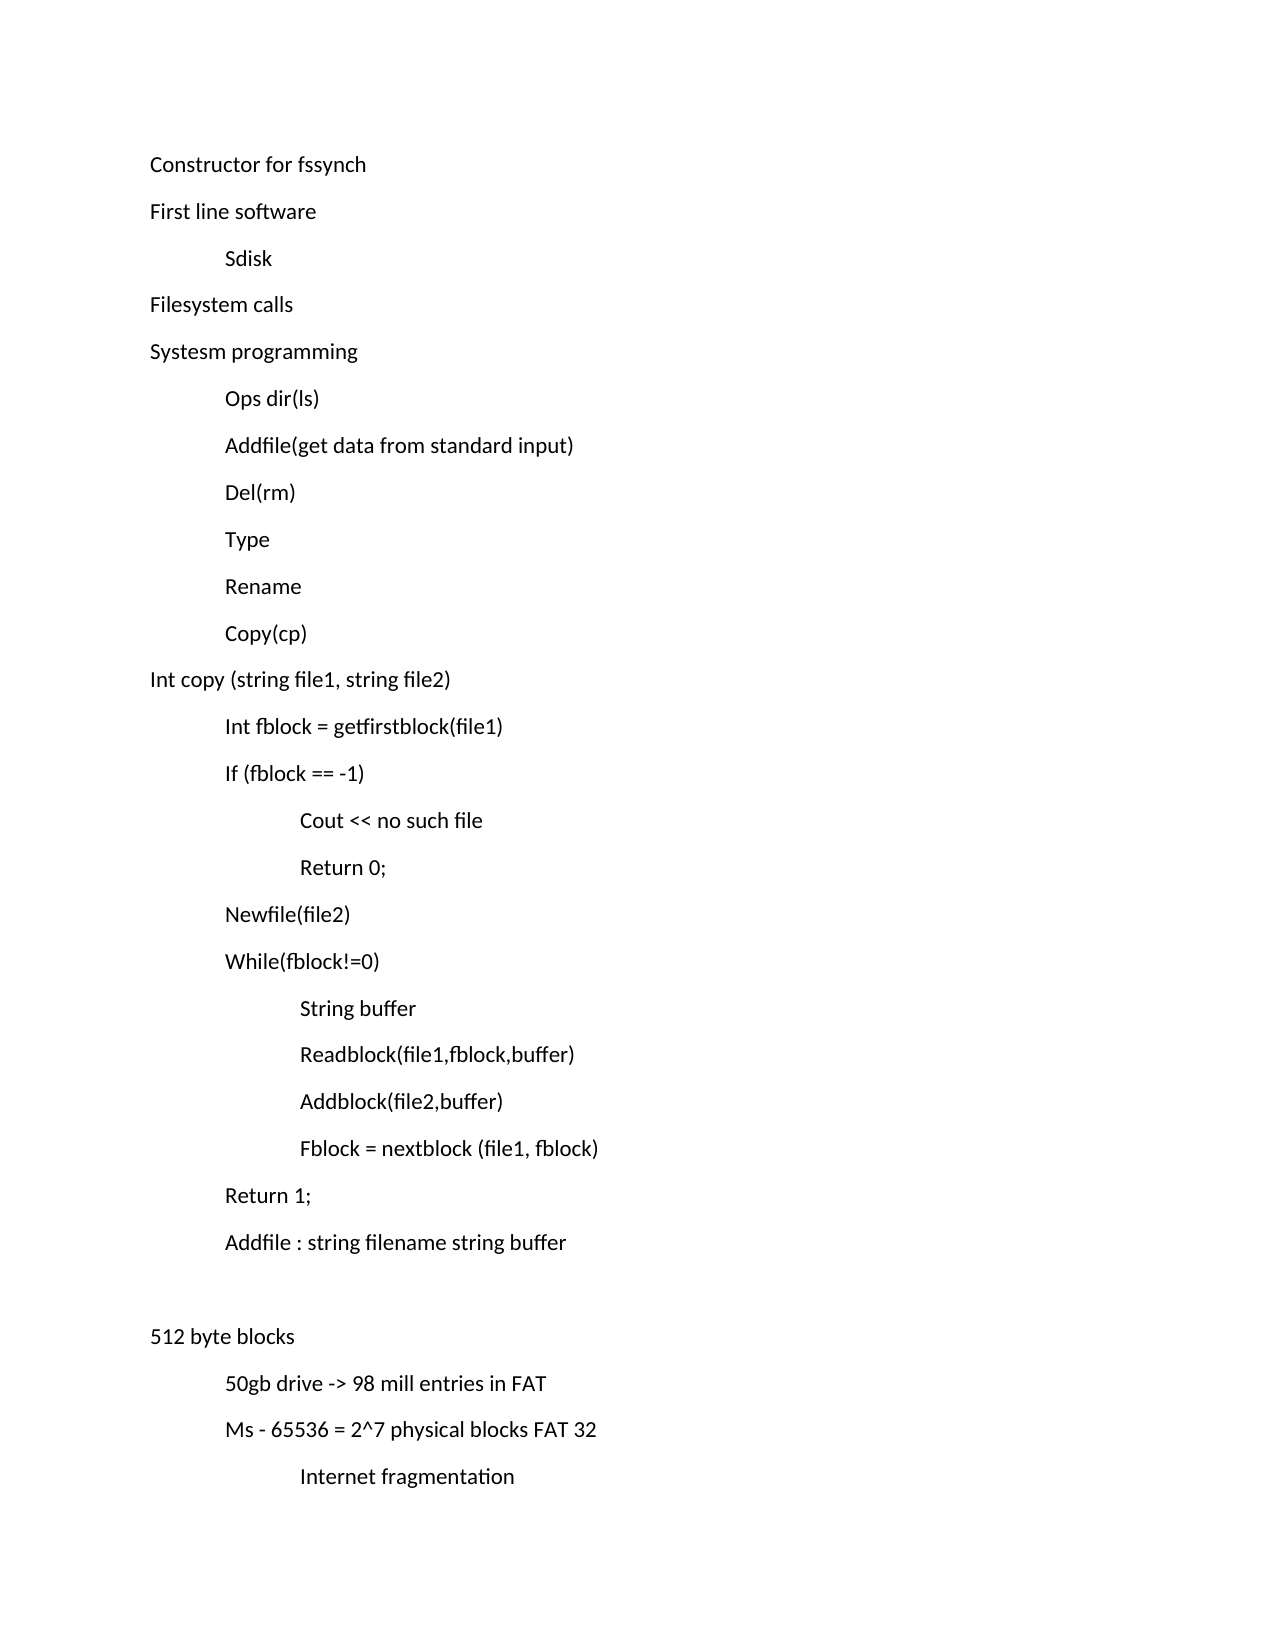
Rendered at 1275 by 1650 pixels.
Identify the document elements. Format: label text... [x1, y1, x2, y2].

text Internet fragmentation [225, 1462, 1125, 1491]
text String buffer [225, 994, 1125, 1022]
text Int fblock = getfirstblock(file1) [150, 712, 1125, 741]
text Systesm programming [150, 337, 1125, 366]
text Newfile(file2) [225, 900, 1125, 928]
text Filesystem calls [150, 291, 1125, 319]
text Fblock = nextblock (file1, fblock) [300, 1134, 1125, 1162]
text Readblock(file1,fblock,buffer) [225, 1041, 1125, 1069]
text First line software [150, 197, 1125, 225]
text 512 byte blocks [150, 1322, 1125, 1350]
text Ops dir(ls) [150, 384, 1125, 412]
text Copy(cp) [225, 619, 1125, 647]
text Int copy (string file1, string file2) [150, 666, 1125, 694]
text If (fblock == -1) [150, 759, 1125, 787]
text While(fblock!=0) [225, 947, 1125, 975]
text Cout << no such file [225, 806, 1125, 834]
text Addblock(file2,buffer) [300, 1087, 1125, 1116]
text Ms - 65536 = 2^7 physical blocks FAT 32 [150, 1416, 1125, 1444]
text Return 1; [225, 1181, 1125, 1209]
text Sdisk [150, 244, 1125, 272]
text 50gb drive -> 98 mill entries in FAT [150, 1369, 1125, 1397]
text Rename [225, 572, 1125, 600]
text Constructor for fssynch [150, 150, 1125, 178]
text Addfile(get data from standard input) [225, 431, 1125, 459]
text Addfile : string filename string buffer [225, 1228, 1125, 1256]
text Return 0; [225, 853, 1125, 881]
text Type [225, 525, 1125, 553]
text Del(rm) [225, 478, 1125, 506]
